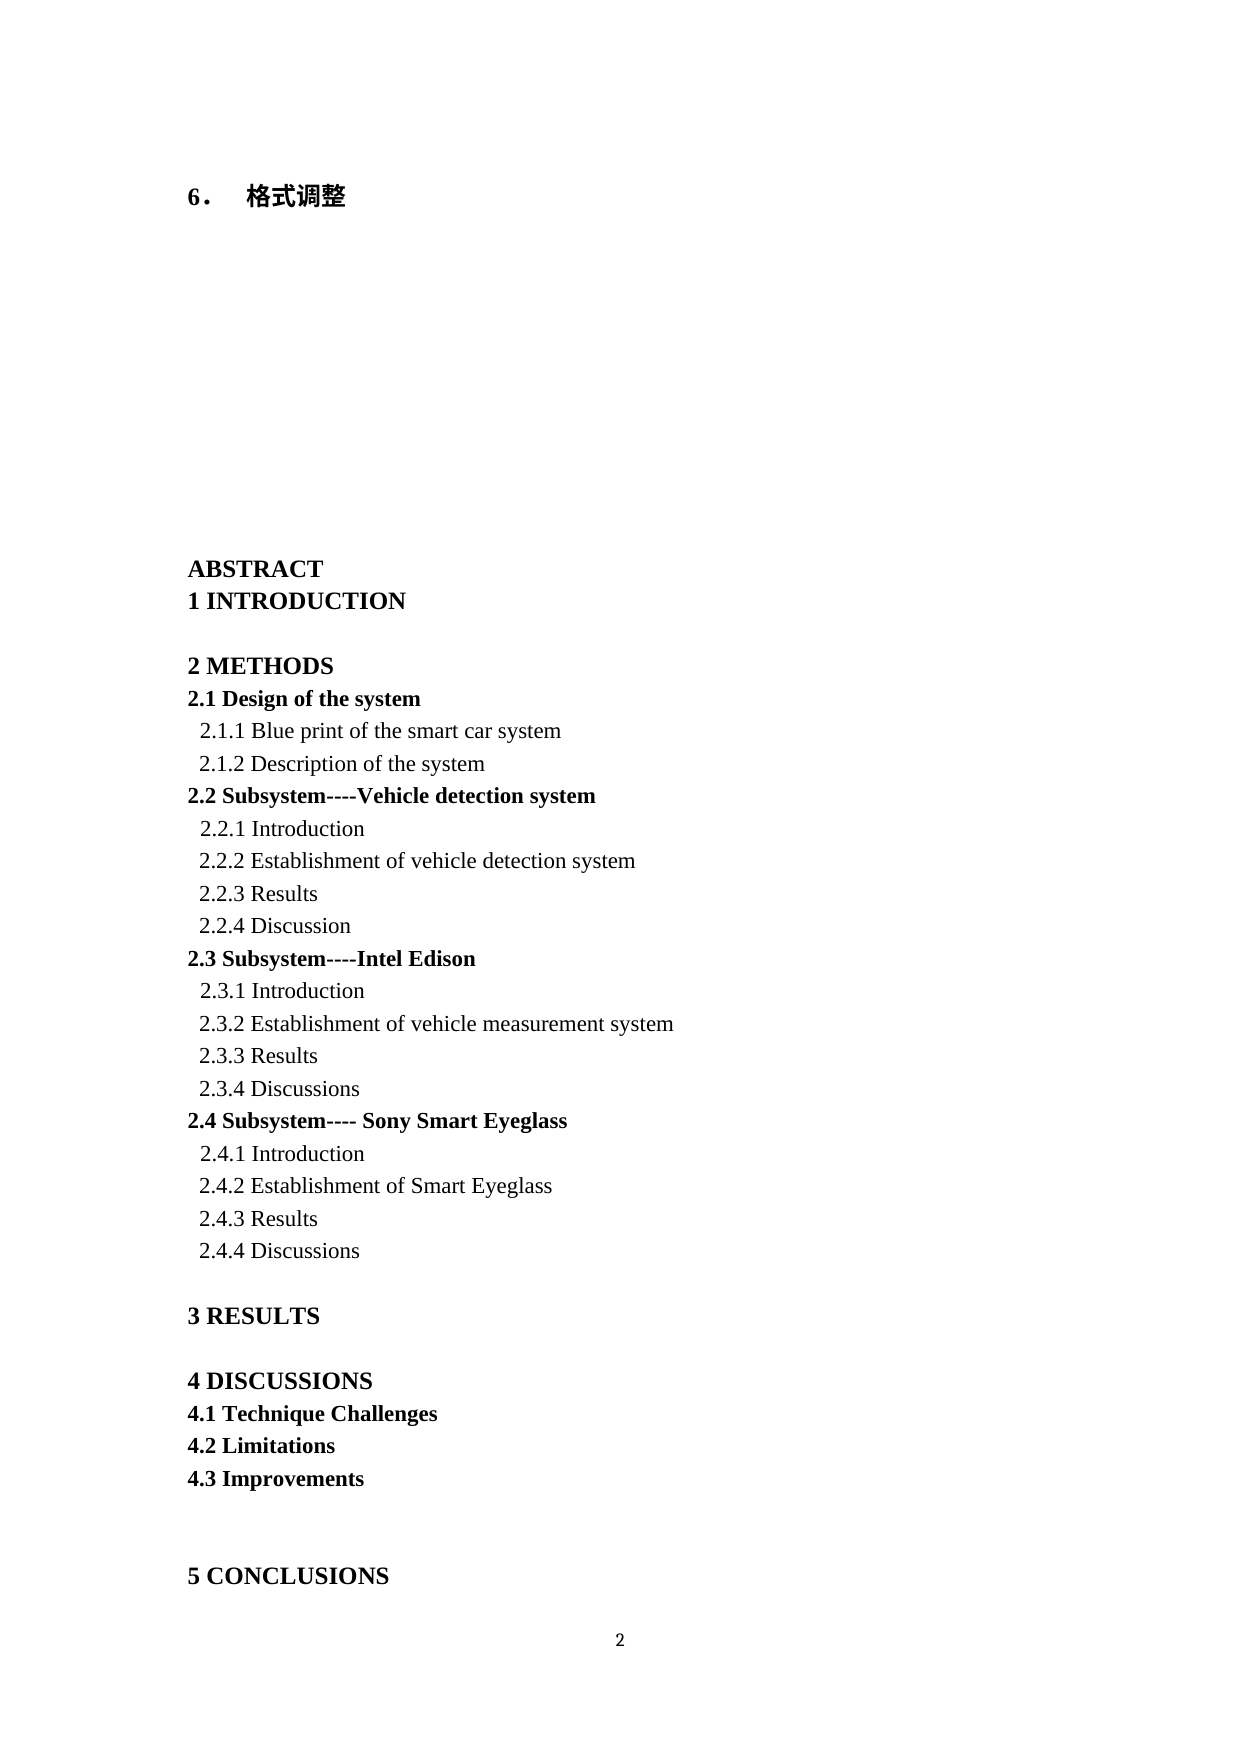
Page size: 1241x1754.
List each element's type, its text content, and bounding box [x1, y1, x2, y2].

text 2.2 Subsystem----Vehicle detection system [187, 779, 1053, 812]
text ABSTRACT [187, 552, 1053, 584]
text 5 CONCLUSIONS [187, 1559, 1053, 1592]
text 2.1.2 Description of the system [187, 747, 1053, 779]
text 2.3.2 Establishment of vehicle measurement system [187, 1007, 1053, 1039]
text 4.1 Technique Challenges [187, 1397, 1053, 1429]
text 2.3.1 Introduction [187, 974, 1053, 1007]
text 4 DISCUSSIONS [187, 1364, 1053, 1397]
text 2.3.4 Discussions [187, 1072, 1053, 1104]
text 4.2 Limitations [187, 1429, 1053, 1462]
text 2.4.2 Establishment of Smart Eyeglass [187, 1169, 1053, 1202]
list 格式调整 [187, 162, 1053, 227]
text 2.2.1 Introduction [187, 812, 1053, 844]
text 2.1.1 Blue print of the smart car system [187, 714, 1053, 747]
text 3 RESULTS [187, 1299, 1053, 1332]
text 2.1 Design of the system [187, 682, 1053, 714]
text 2.4.3 Results [187, 1202, 1053, 1234]
text 2.4 Subsystem---- Sony Smart Eyeglass [187, 1104, 1053, 1137]
text 2.2.3 Results [187, 877, 1053, 909]
text 2.2.4 Discussion [187, 909, 1053, 942]
text 2.4.1 Introduction [187, 1137, 1053, 1169]
text 2.3.3 Results [187, 1039, 1053, 1072]
text 2 METHODS [187, 649, 1053, 682]
text 2.3 Subsystem----Intel Edison [187, 942, 1053, 974]
text 4.3 Improvements [187, 1462, 1053, 1494]
text 2.2.2 Establishment of vehicle detection system [187, 844, 1053, 877]
text 2.4.4 Discussions [187, 1234, 1053, 1267]
text 1 INTRODUCTION [187, 584, 1053, 617]
